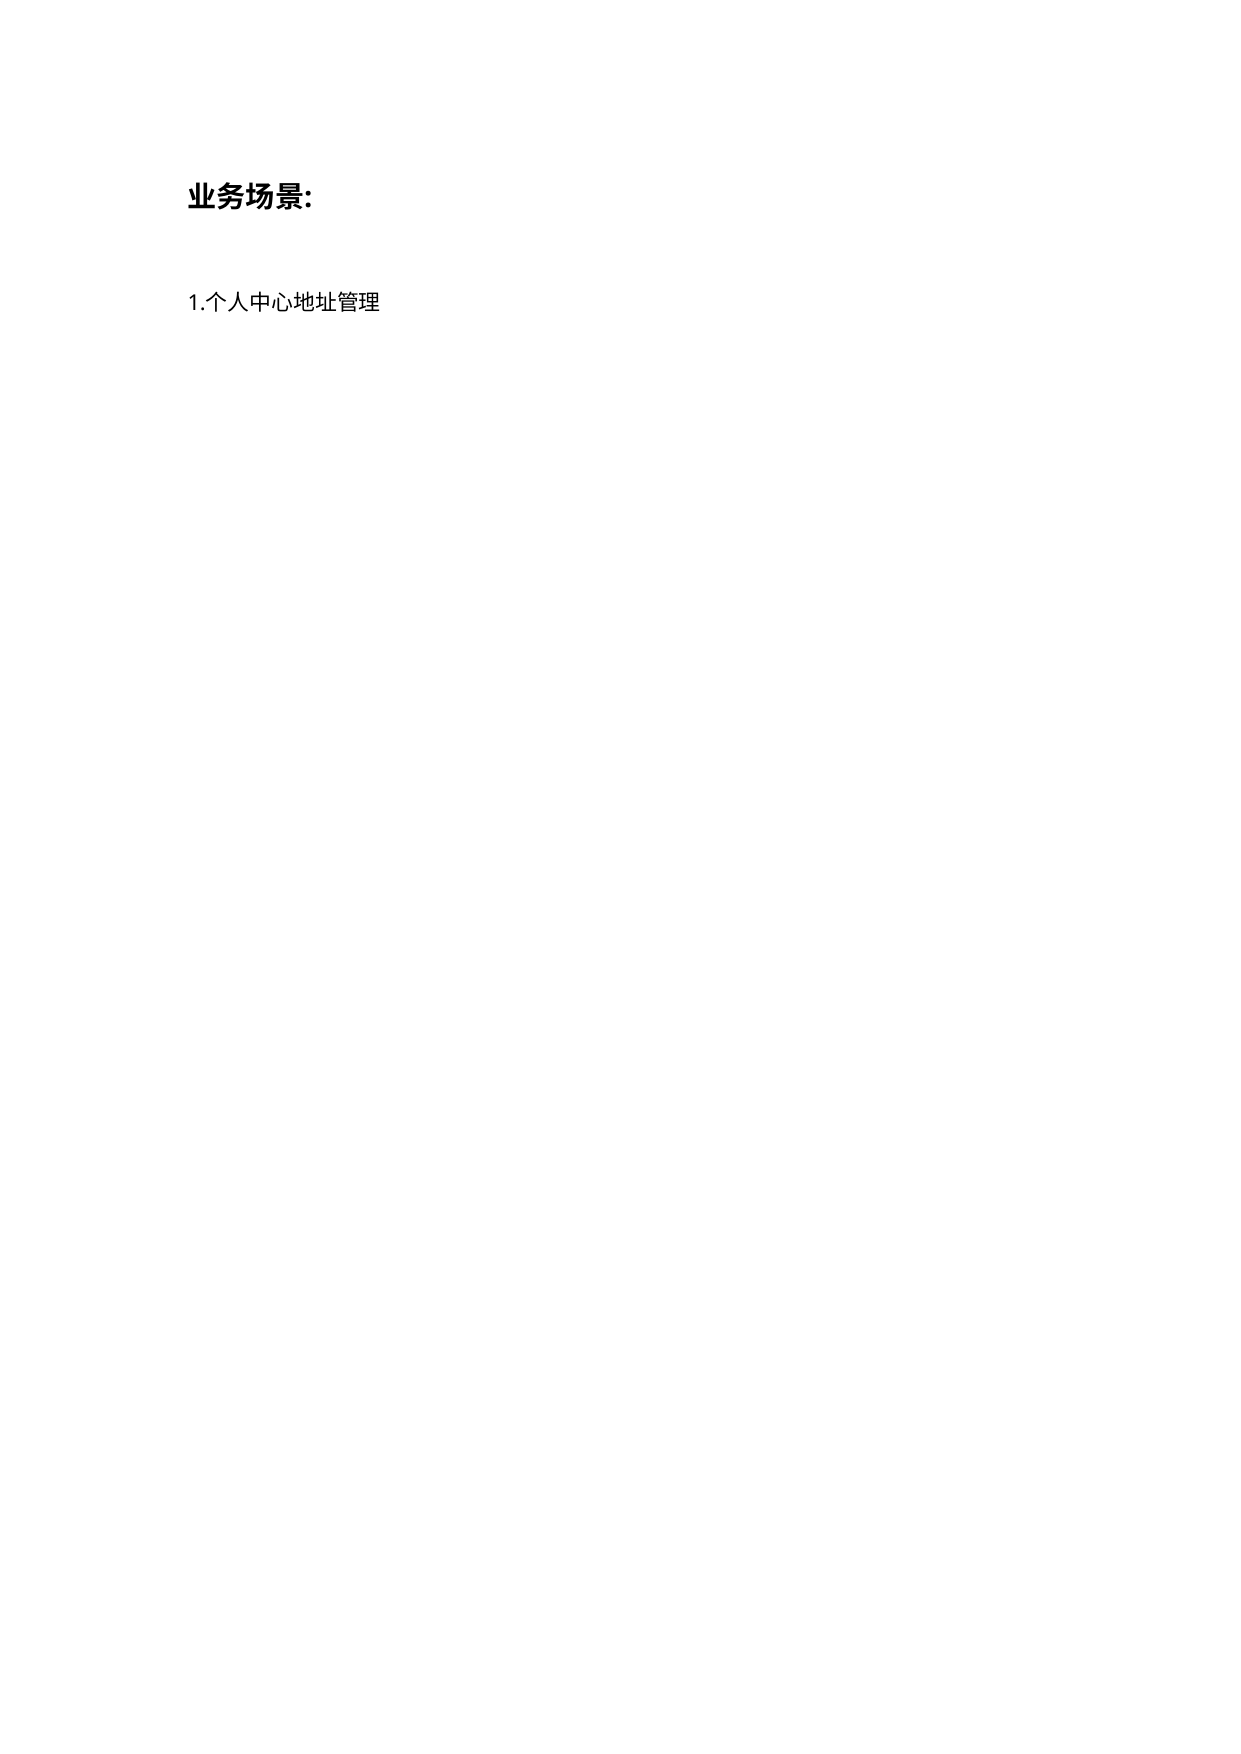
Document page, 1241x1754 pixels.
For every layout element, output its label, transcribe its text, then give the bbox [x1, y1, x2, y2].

text 1.个人中心地址管理 [187, 285, 1053, 317]
subtitle 业务场景: [187, 162, 1053, 227]
